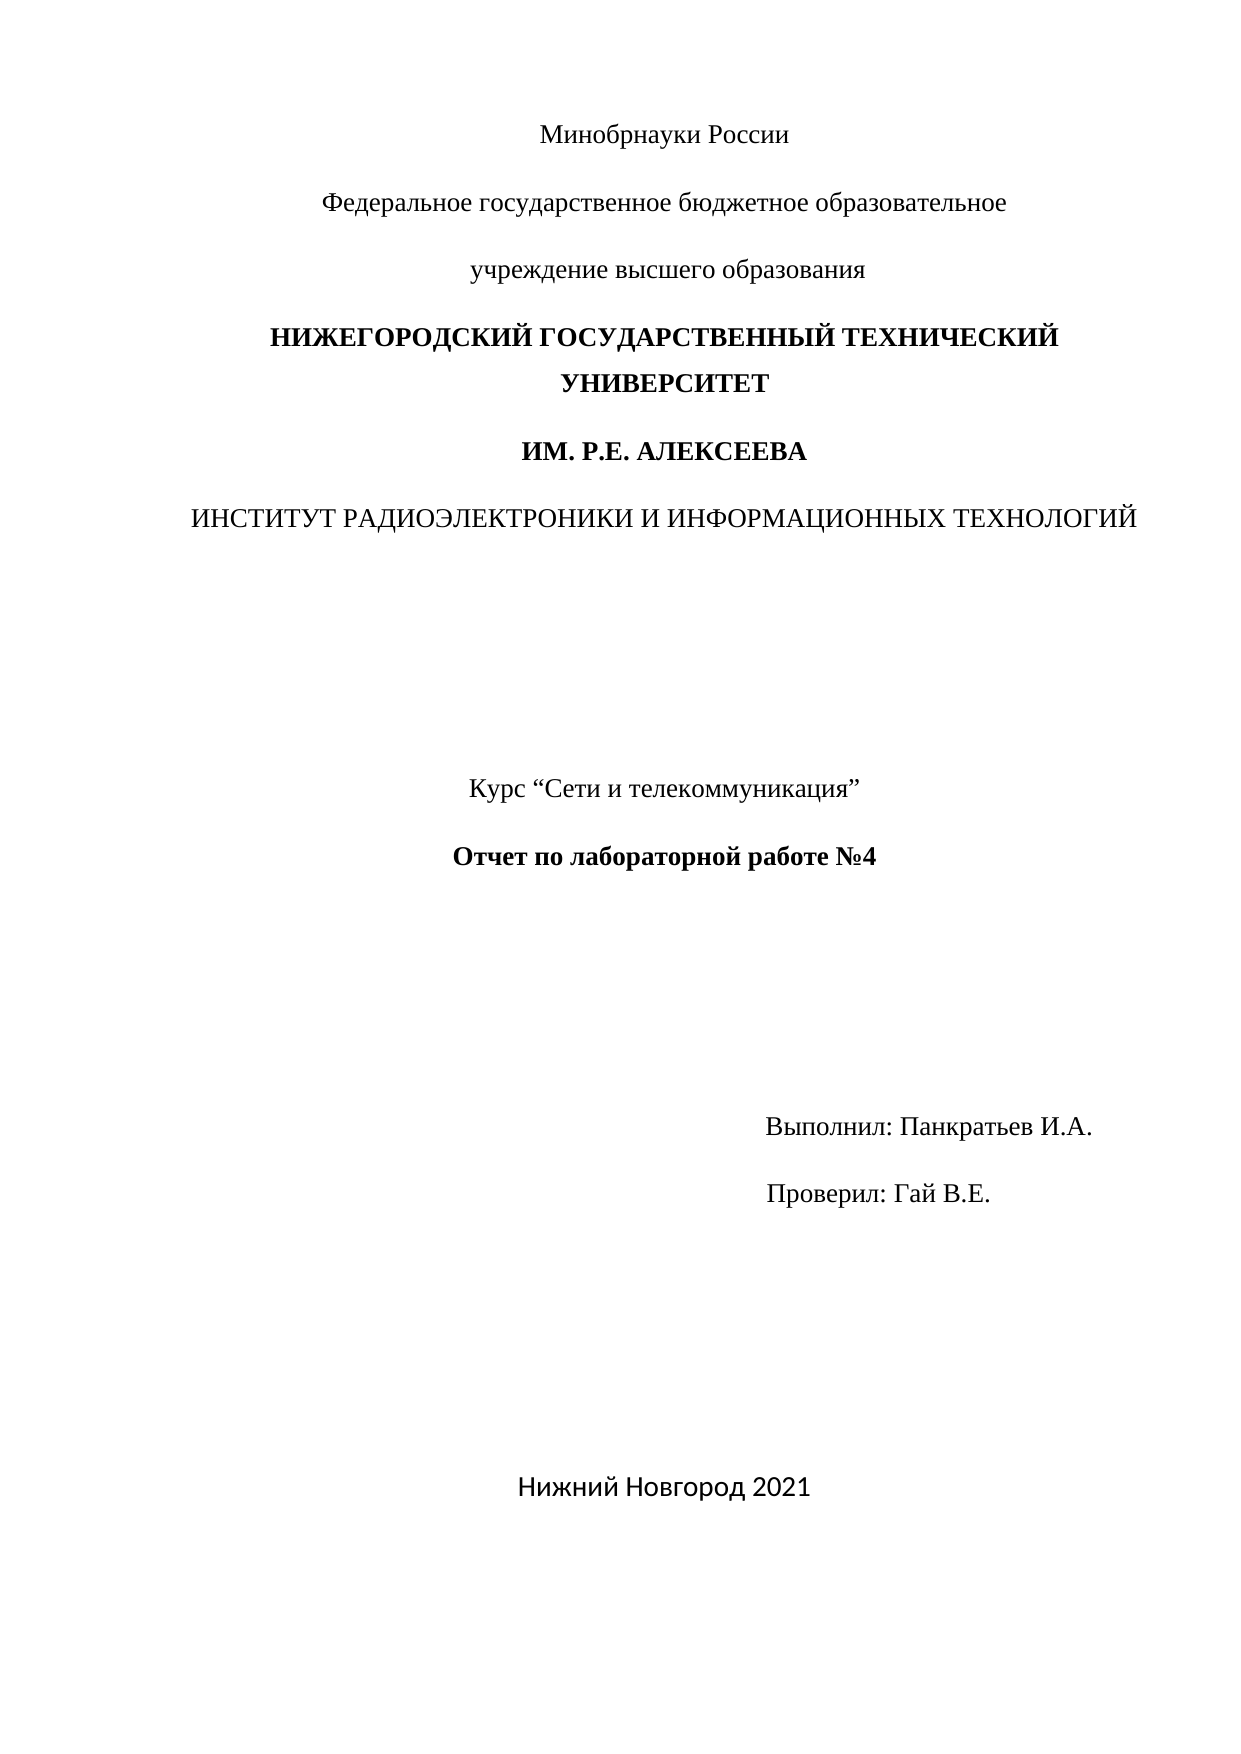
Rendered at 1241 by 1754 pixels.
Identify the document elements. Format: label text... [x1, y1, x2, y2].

text Отчет по лабораторной работе №4 [177, 840, 1152, 871]
text Курс “Сети и телекоммуникация” [177, 772, 1152, 803]
text Выполнил: Панкратьев И.А. [605, 1110, 1152, 1141]
text ИНСТИТУТ РАДИОЭЛЕКТРОНИКИ И ИНФОРМАЦИОННЫХ ТЕХНОЛОГИЙ [177, 502, 1152, 533]
text Минобрнауки России [177, 118, 1152, 149]
text НИЖЕГОРОДСКИЙ ГОСУДАРСТВЕННЫЙ ТЕХНИЧЕСКИЙ УНИВЕРСИТЕТ [177, 321, 1152, 398]
text Нижний Новгород 2021 [177, 1468, 1152, 1503]
text учреждение высшего образования [177, 253, 1152, 284]
text Федеральное государственное бюджетное образовательное [177, 186, 1152, 217]
text Проверил: Гай В.Е. [605, 1177, 1152, 1208]
text ИМ. Р.Е. АЛЕКСЕЕВА [177, 435, 1152, 466]
